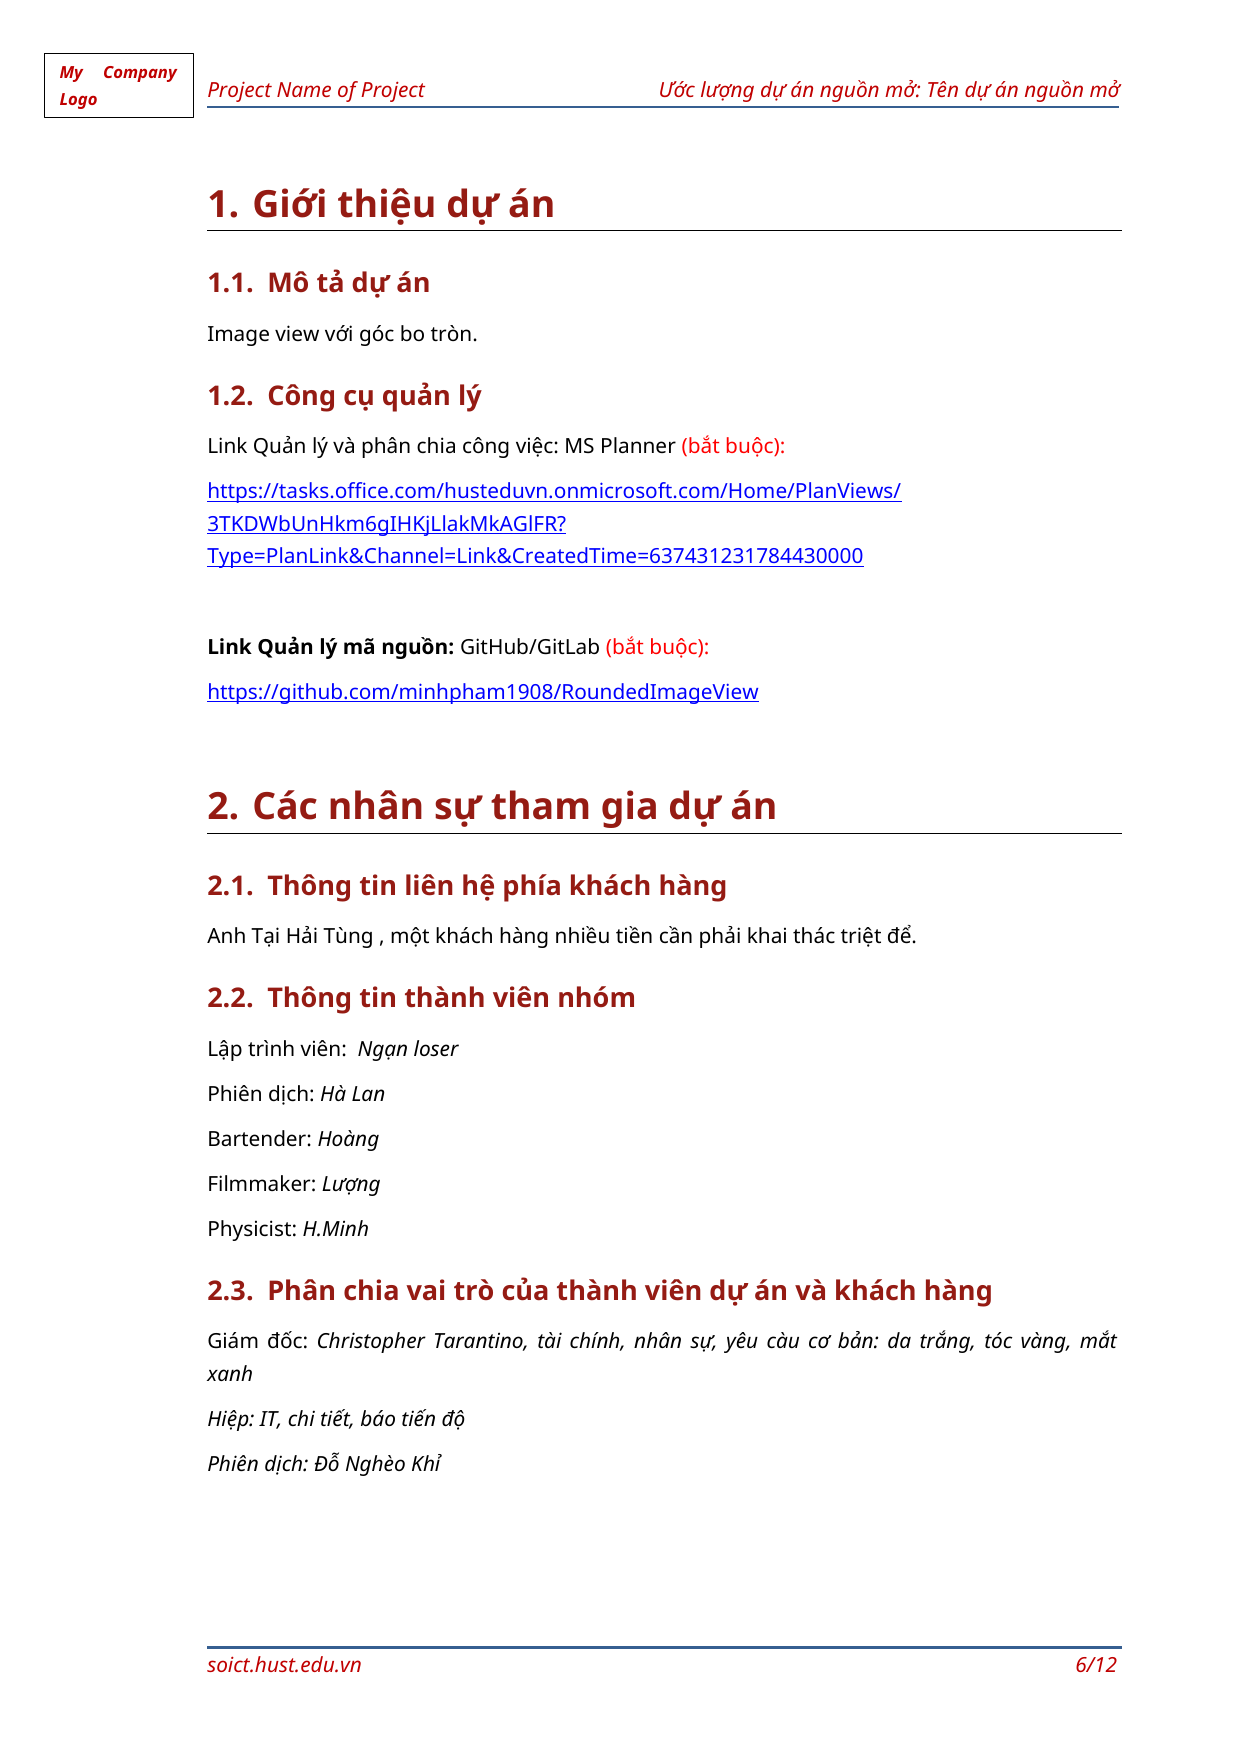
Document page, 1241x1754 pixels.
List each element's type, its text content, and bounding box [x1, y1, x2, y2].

text Bartender: Hoàng [207, 1124, 1122, 1152]
text Phiên dịch: Hà Lan [207, 1079, 1122, 1107]
subtitle Các nhân sự tham gia dự án [207, 779, 1122, 833]
text Lập trình viên: Ngạn loser [207, 1034, 1122, 1062]
text Image view với góc bo tròn. [207, 319, 1122, 347]
subtitle Giới thiệu dự án [207, 177, 1122, 230]
text Link Quản lý và phân chia công việc: MS Planner (bắt buộc): [207, 431, 1122, 460]
text Anh Tại Hải Tùng , một khách hàng nhiều tiền cần phải khai thác triệt để. [207, 921, 1122, 950]
text https://tasks.office.com/husteduvn.onmicrosoft.com/Home/PlanViews/3TKDWbUnHkm6gIHKjLlakMkAGlFR?Type=PlanLink&Channel=Link&CreatedTime=637431231784430000 [207, 476, 1122, 570]
subtitle Công cụ quản lý [207, 376, 1122, 413]
subtitle Mô tả dự án [207, 264, 1122, 301]
text Physicist: H.Minh [207, 1214, 1122, 1243]
text Hiệp: IT, chi tiết, báo tiến độ [207, 1404, 1122, 1433]
subtitle Phân chia vai trò của thành viên dự án và khách hàng [207, 1272, 1122, 1309]
text Link Quản lý mã nguồn: GitHub/GitLab (bắt buộc): [207, 632, 1122, 660]
text Filmmaker: Lượng [207, 1169, 1122, 1197]
subtitle Thông tin liên hệ phía khách hàng [207, 866, 1122, 903]
subtitle Thông tin thành viên nhóm [207, 979, 1122, 1016]
text Phiên dịch: Đỗ Nghèo Khỉ [207, 1449, 1122, 1478]
text Giám đốc: Christopher Tarantino, tài chính, nhân sự, yêu càu cơ bản: da trắng, tóc vàng, mắt xanh [207, 1327, 1122, 1388]
text https://github.com/minhpham1908/RoundedImageView [207, 677, 1122, 705]
